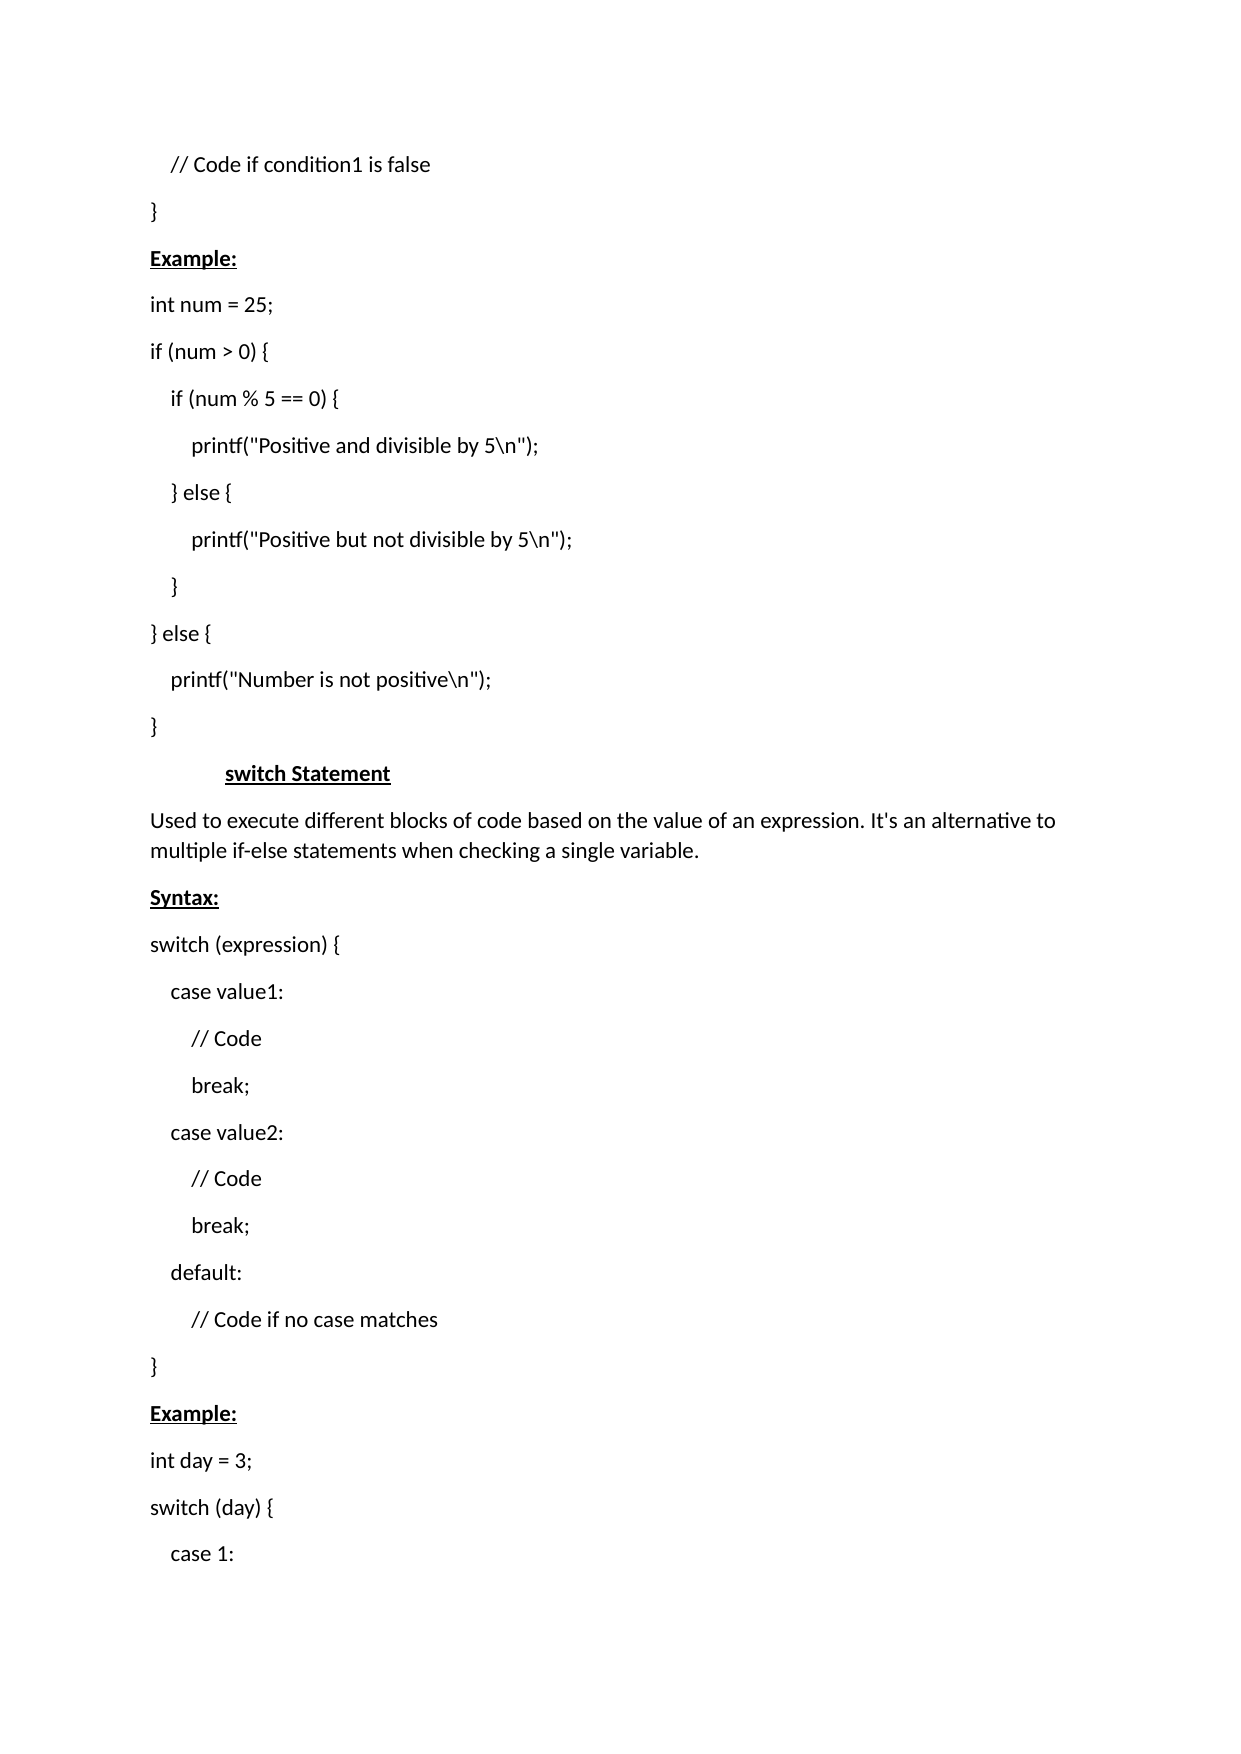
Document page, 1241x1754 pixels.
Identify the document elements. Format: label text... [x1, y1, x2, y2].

text printf("Positive and divisible by 5\n"); [150, 431, 1090, 459]
text case value2: [150, 1118, 1090, 1146]
text break; [150, 1071, 1090, 1099]
text switch (day) { [150, 1493, 1090, 1521]
text // Code [150, 1164, 1090, 1193]
text printf("Positive but not divisible by 5\n"); [150, 525, 1090, 553]
text Syntax: [150, 883, 1090, 911]
text printf("Number is not positive\n"); [150, 666, 1090, 694]
text // Code if condition1 is false [150, 150, 1090, 178]
text default: [150, 1258, 1090, 1286]
text // Code if no case matches [150, 1305, 1090, 1333]
text Example: [150, 244, 1090, 272]
text break; [150, 1211, 1090, 1239]
text } else { [150, 478, 1090, 506]
text Example: [150, 1399, 1090, 1427]
text if (num % 5 == 0) { [150, 384, 1090, 412]
text case 1: [150, 1539, 1090, 1568]
text if (num > 0) { [150, 337, 1090, 366]
text case value1: [150, 977, 1090, 1005]
text } [150, 197, 1090, 225]
text switch Statement [225, 759, 1090, 787]
text } [150, 712, 1090, 741]
text } else { [150, 619, 1090, 647]
text Used to execute different blocks of code based on the value of an expression. It's an alternative to multiple if-else statements when checking a single variable. [150, 806, 1090, 864]
text } [150, 1352, 1090, 1380]
text // Code [150, 1024, 1090, 1052]
text switch (expression) { [150, 930, 1090, 958]
text int day = 3; [150, 1446, 1090, 1474]
text int num = 25; [150, 291, 1090, 319]
text } [150, 572, 1090, 600]
